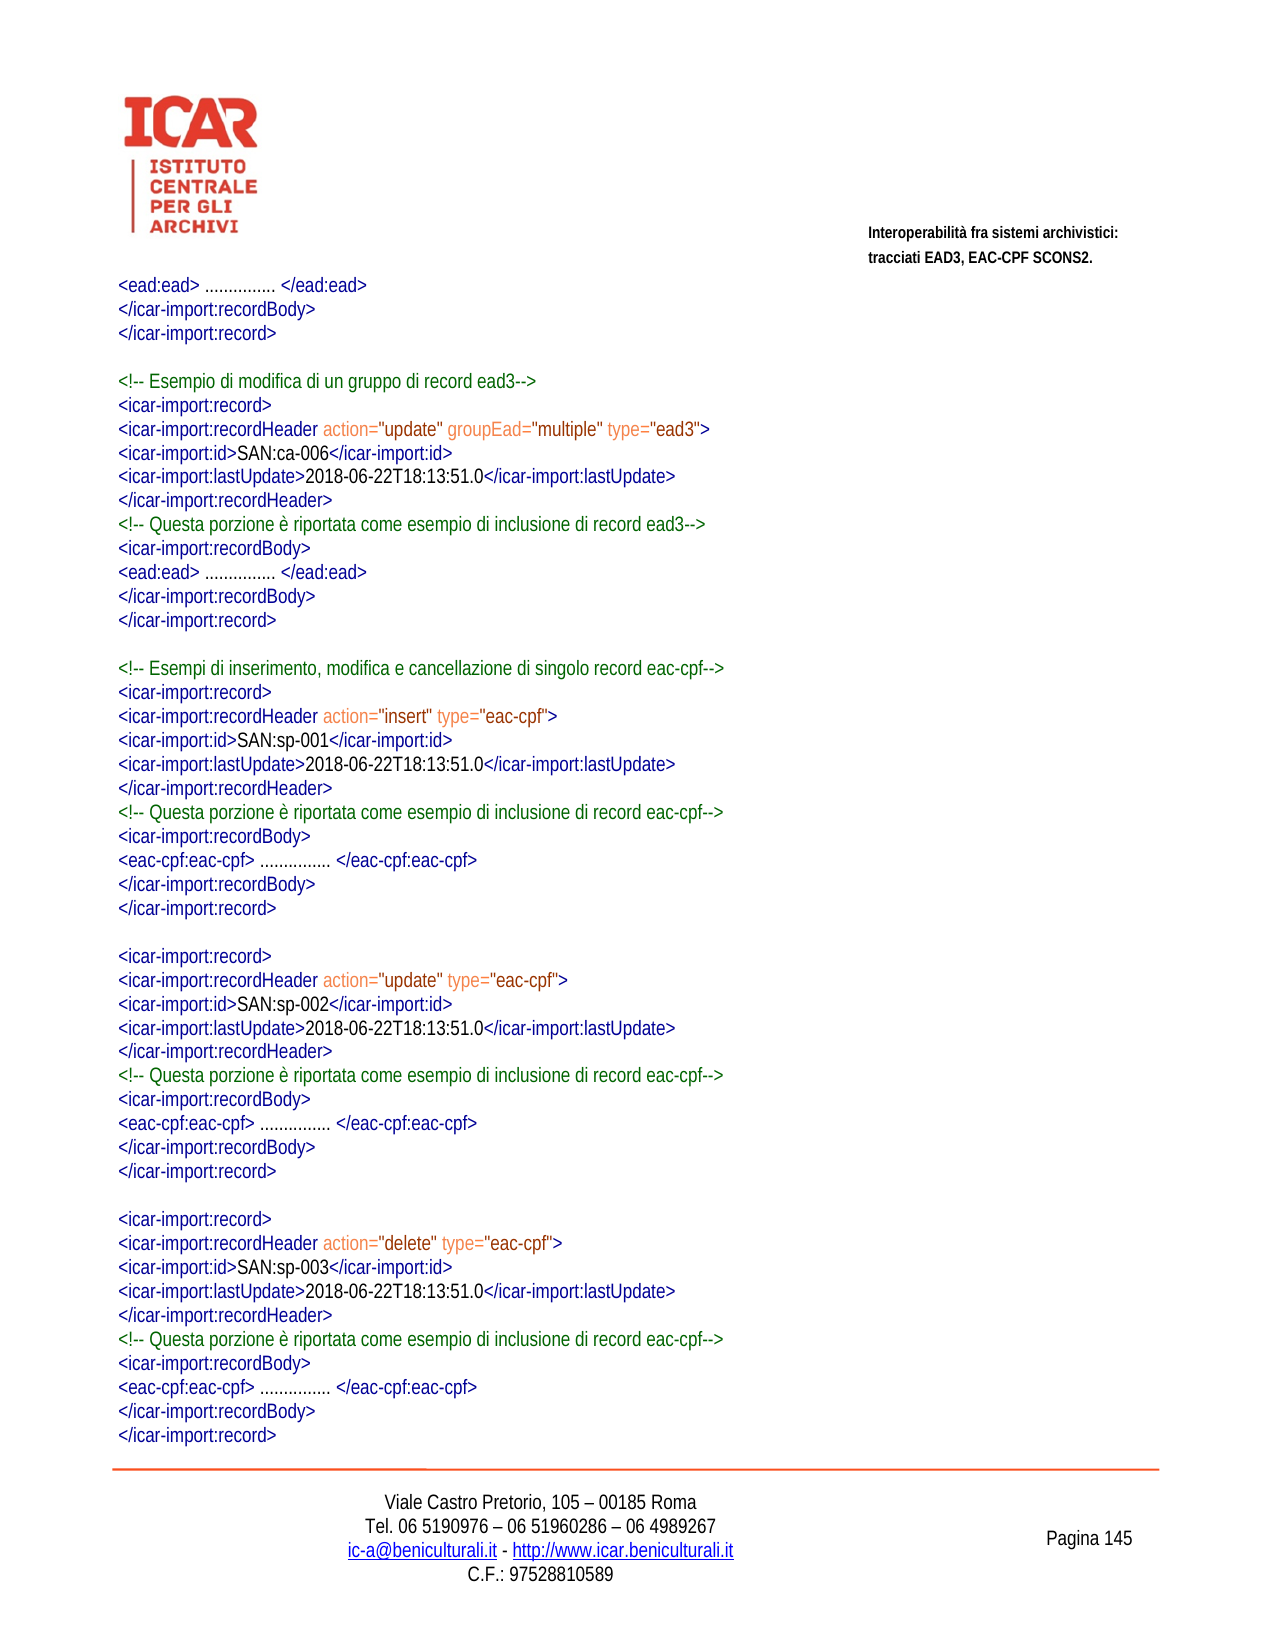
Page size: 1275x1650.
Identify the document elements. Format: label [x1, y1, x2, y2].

text [118, 273, 1157, 1447]
